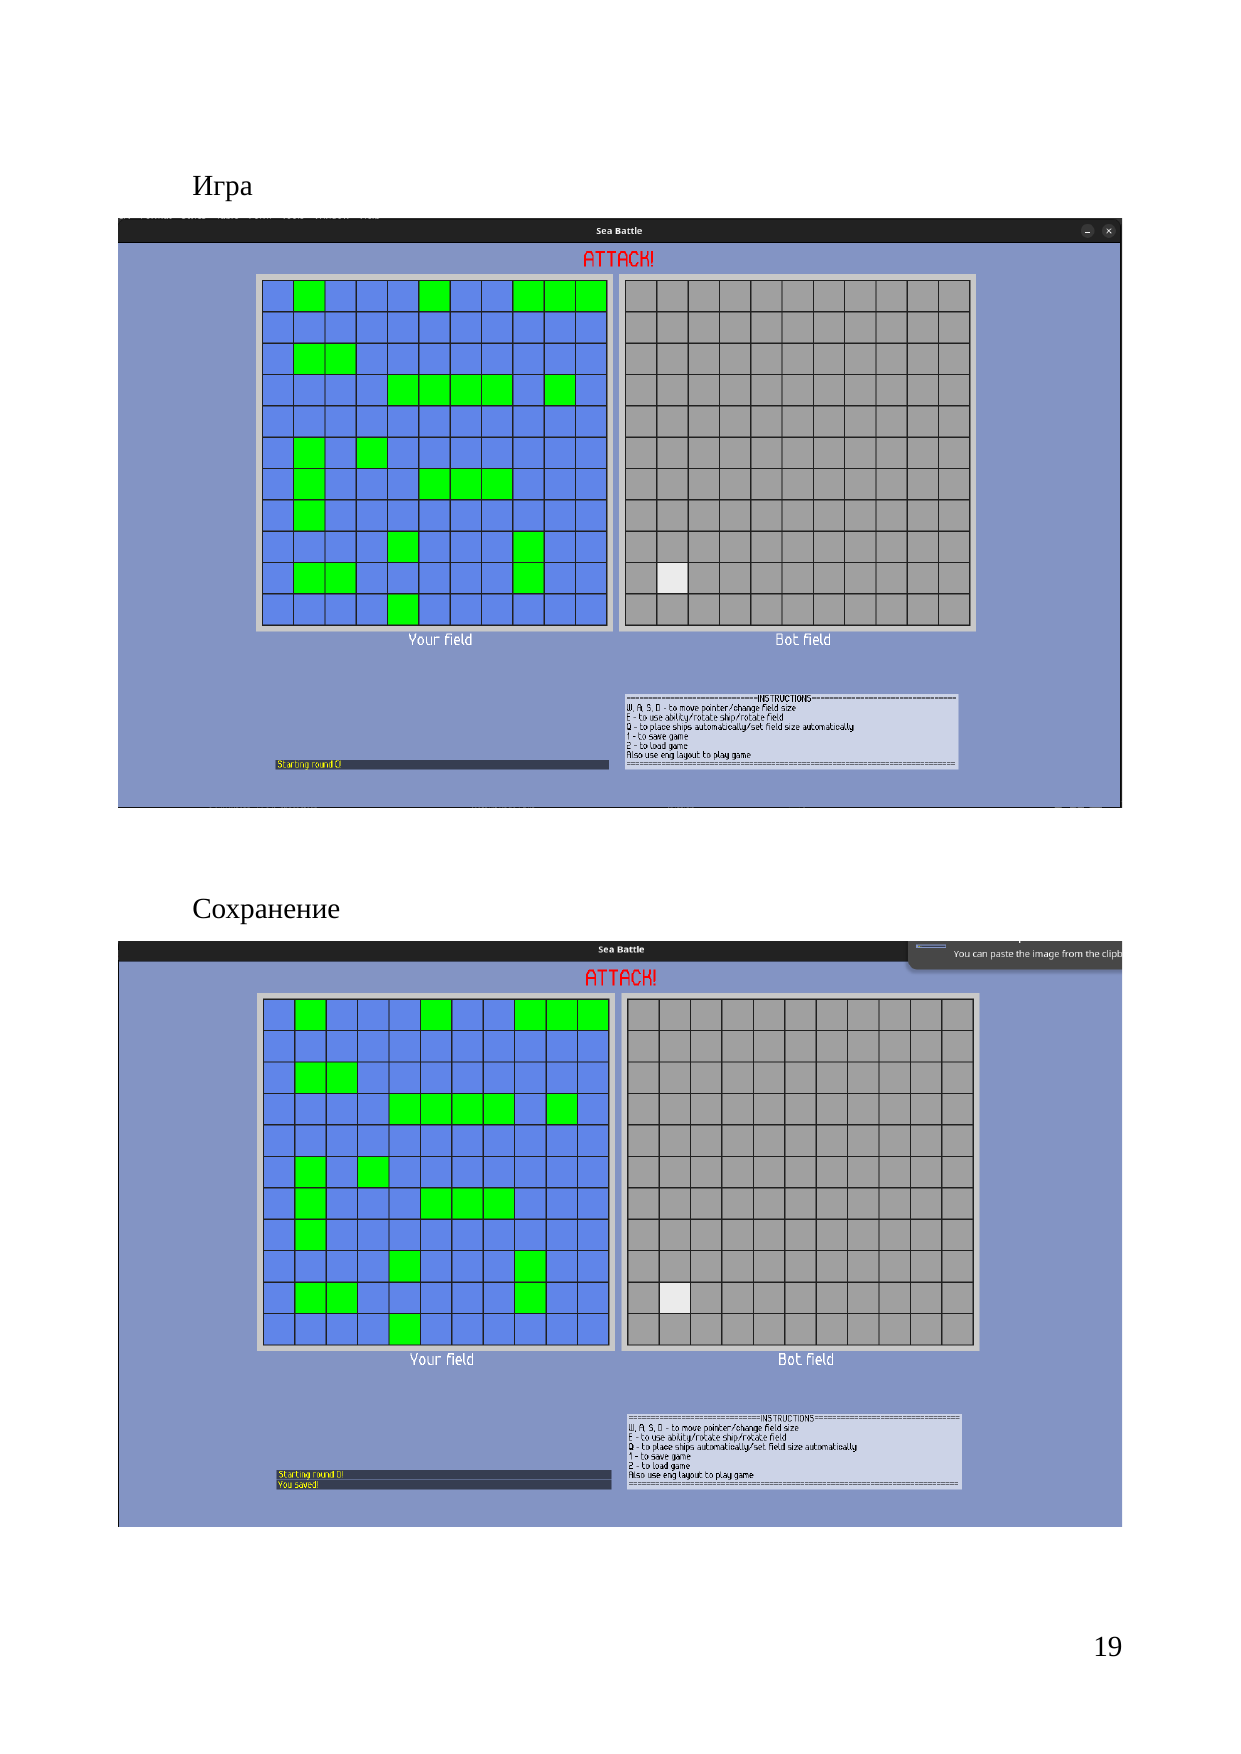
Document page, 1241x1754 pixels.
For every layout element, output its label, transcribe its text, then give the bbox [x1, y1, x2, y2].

text Сохранение [118, 891, 1122, 925]
text Игра [118, 168, 1122, 202]
picture [118, 218, 1123, 808]
picture [118, 941, 1123, 1527]
